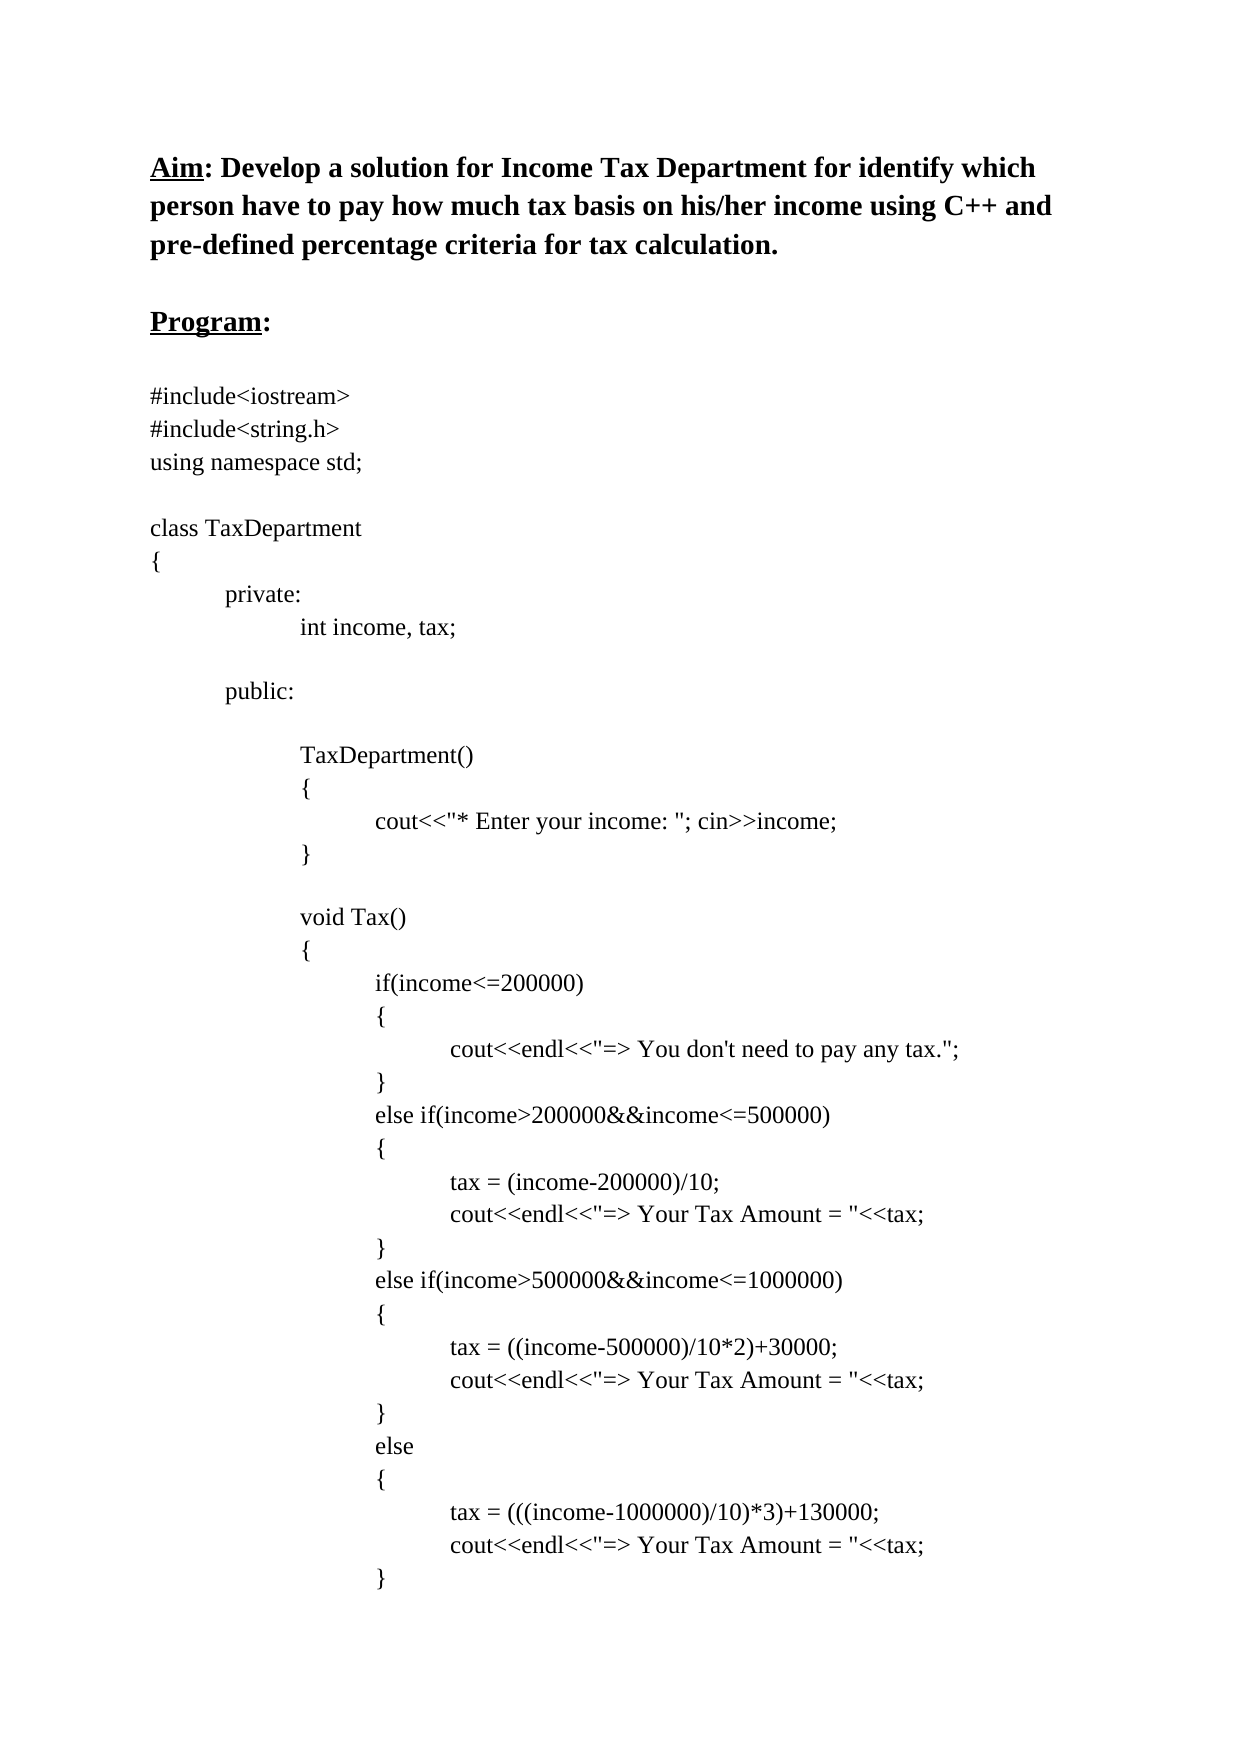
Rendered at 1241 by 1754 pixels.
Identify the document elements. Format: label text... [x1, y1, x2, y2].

text } [150, 839, 1090, 867]
text } [150, 1563, 1090, 1592]
text else [150, 1431, 1090, 1459]
text { [150, 1133, 1090, 1162]
text { [150, 1299, 1090, 1327]
text cout<<endl<<"=> Your Tax Amount = "<<tax; [150, 1365, 1090, 1393]
text TaxDepartment() [150, 740, 1090, 768]
text } [150, 1398, 1090, 1426]
text } [150, 1233, 1090, 1261]
text private: [150, 579, 1090, 608]
text cout<<endl<<"=> Your Tax Amount = "<<tax; [150, 1530, 1090, 1558]
text { [150, 546, 1090, 575]
text cout<<endl<<"=> You don't need to pay any tax."; [150, 1034, 1090, 1063]
text else if(income>200000&&income<=500000) [150, 1101, 1090, 1129]
text Aim: Develop a solution for Income Tax Department for identify which person have to pay how much tax basis on his/her income using C++ and pre-defined percentage criteria for tax calculation. [150, 150, 1090, 261]
text int income, tax; [150, 612, 1090, 641]
text tax = ((income-500000)/10*2)+30000; [150, 1332, 1090, 1360]
text } [150, 1067, 1090, 1096]
text { [150, 935, 1090, 964]
text { [150, 773, 1090, 801]
text #include<string.h> [150, 414, 1090, 443]
text { [150, 1001, 1090, 1030]
text void Tax() [150, 902, 1090, 931]
text { [150, 1464, 1090, 1492]
text cout<<endl<<"=> Your Tax Amount = "<<tax; [150, 1199, 1090, 1228]
text if(income<=200000) [150, 968, 1090, 997]
text cout<<"* Enter your income: "; cin>>income; [150, 806, 1090, 834]
text public: [150, 676, 1090, 705]
text tax = (((income-1000000)/10)*3)+130000; [150, 1497, 1090, 1526]
text Program: [150, 304, 1090, 338]
text tax = (income-200000)/10; [150, 1167, 1090, 1195]
text #include<iostream> [150, 381, 1090, 410]
text else if(income>500000&&income<=1000000) [150, 1266, 1090, 1294]
text using namespace std; [150, 447, 1090, 476]
text class TaxDepartment [150, 513, 1090, 542]
